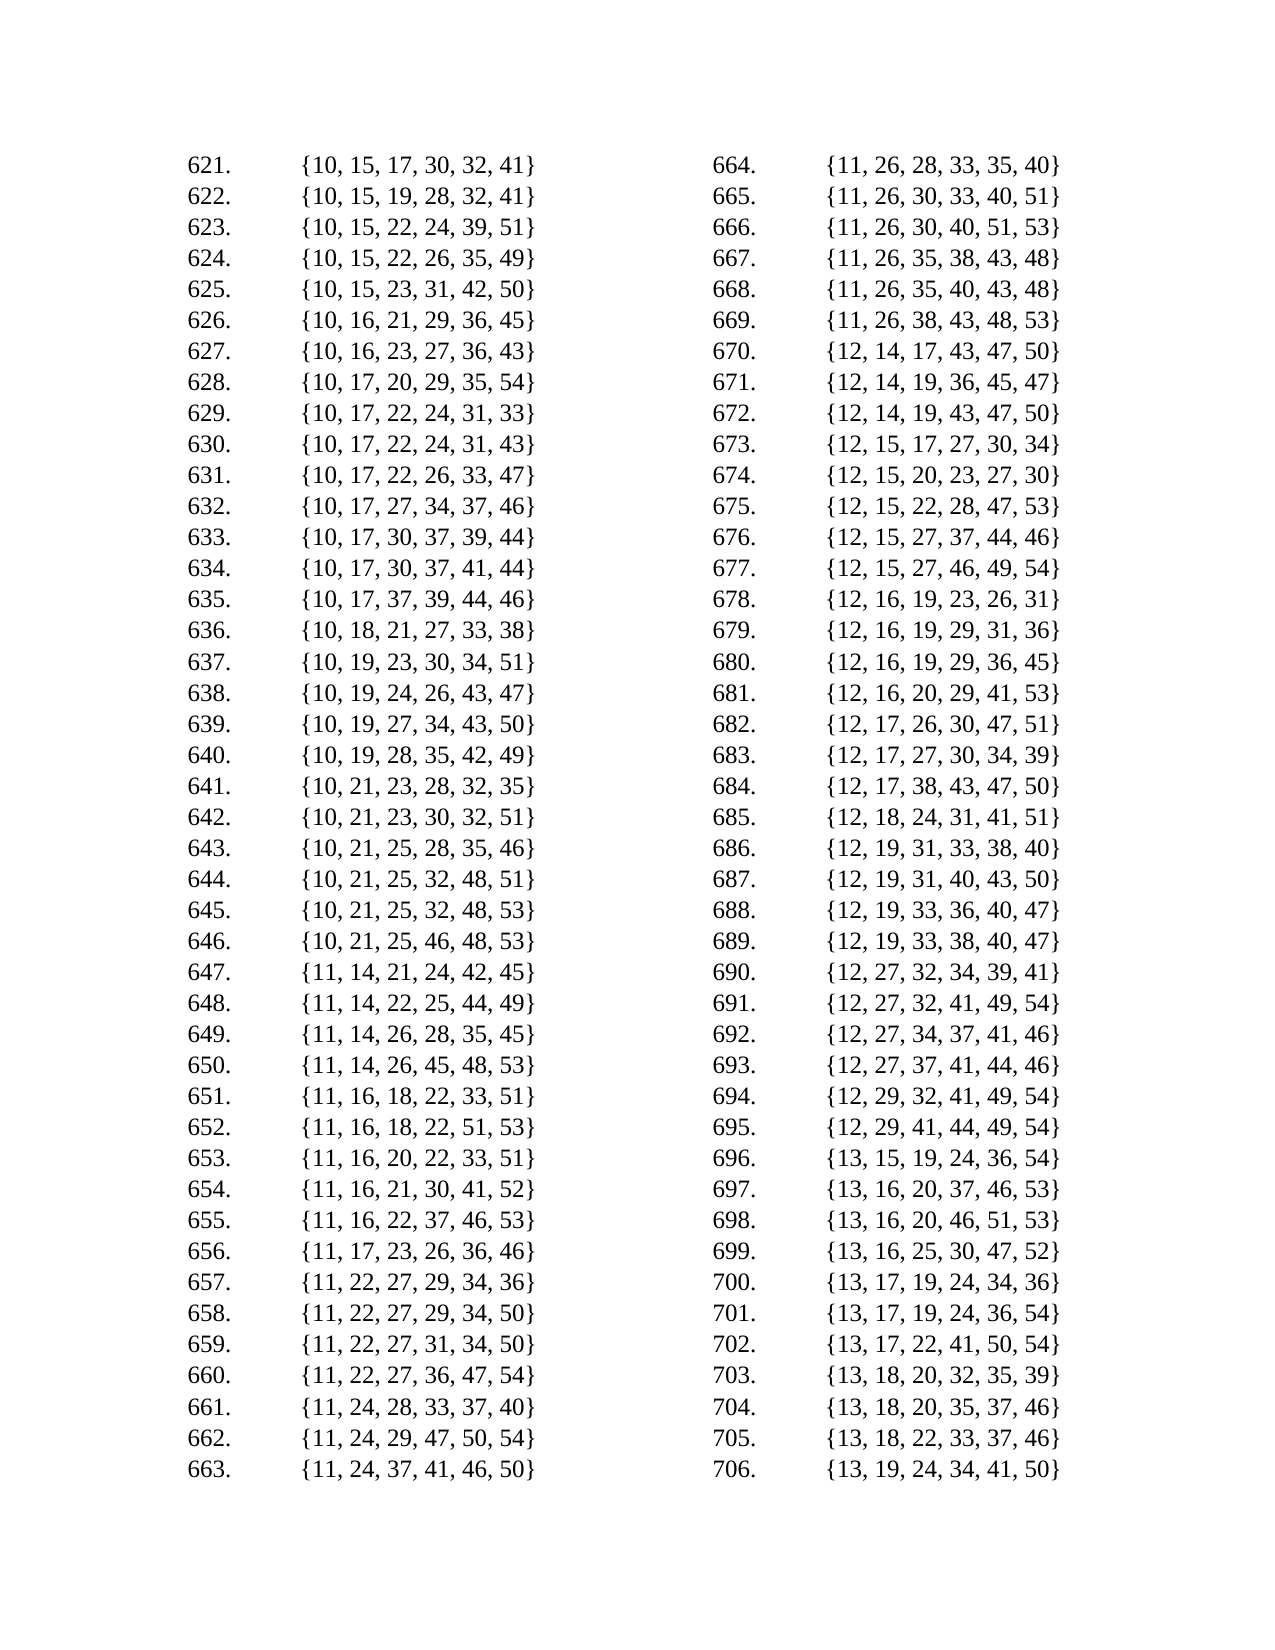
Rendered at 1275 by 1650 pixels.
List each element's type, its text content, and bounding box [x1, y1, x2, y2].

list {12, 27, 34, 37, 41, 46} [712, 1019, 1125, 1048]
list {11, 22, 27, 29, 34, 50} [187, 1298, 600, 1327]
list {10, 21, 23, 30, 32, 51} [187, 802, 600, 831]
list {11, 26, 30, 40, 51, 53} [712, 212, 1125, 241]
list {11, 17, 23, 26, 36, 46} [187, 1236, 600, 1265]
list {11, 26, 35, 40, 43, 48} [712, 274, 1125, 303]
list {10, 18, 21, 27, 33, 38} [187, 616, 600, 644]
list {10, 19, 27, 34, 43, 50} [187, 709, 600, 737]
list {10, 15, 22, 24, 39, 51} [187, 212, 600, 241]
list {12, 16, 19, 29, 36, 45} [712, 647, 1125, 675]
list {12, 27, 32, 34, 39, 41} [712, 957, 1125, 986]
list {12, 19, 33, 38, 40, 47} [712, 926, 1125, 955]
list {13, 16, 20, 37, 46, 53} [712, 1174, 1125, 1203]
list {12, 15, 20, 23, 27, 30} [712, 460, 1125, 489]
list {10, 21, 25, 28, 35, 46} [187, 833, 600, 862]
list {10, 17, 27, 34, 37, 46} [187, 491, 600, 520]
list {10, 15, 22, 26, 35, 49} [187, 243, 600, 272]
list {11, 16, 21, 30, 41, 52} [187, 1174, 600, 1203]
list {13, 18, 20, 35, 37, 46} [712, 1392, 1125, 1420]
list {12, 17, 38, 43, 47, 50} [712, 771, 1125, 799]
list {12, 19, 33, 36, 40, 47} [712, 895, 1125, 924]
list {11, 14, 26, 45, 48, 53} [187, 1050, 600, 1079]
list {13, 17, 19, 24, 36, 54} [712, 1298, 1125, 1327]
list {12, 19, 31, 40, 43, 50} [712, 864, 1125, 893]
list {11, 22, 27, 31, 34, 50} [187, 1329, 600, 1358]
list {12, 14, 19, 43, 47, 50} [712, 398, 1125, 427]
list {10, 21, 25, 32, 48, 53} [187, 895, 600, 924]
list {10, 21, 25, 32, 48, 51} [187, 864, 600, 893]
list {11, 26, 30, 33, 40, 51} [712, 181, 1125, 210]
list {13, 17, 22, 41, 50, 54} [712, 1329, 1125, 1358]
list {10, 19, 28, 35, 42, 49} [187, 740, 600, 768]
list {13, 16, 20, 46, 51, 53} [712, 1205, 1125, 1234]
list {10, 16, 23, 27, 36, 43} [187, 336, 600, 365]
list {10, 17, 30, 37, 41, 44} [187, 553, 600, 582]
list {11, 16, 22, 37, 46, 53} [187, 1205, 600, 1234]
list {12, 27, 32, 41, 49, 54} [712, 988, 1125, 1017]
list {12, 14, 17, 43, 47, 50} [712, 336, 1125, 365]
list {12, 14, 19, 36, 45, 47} [712, 367, 1125, 396]
list {12, 17, 27, 30, 34, 39} [712, 740, 1125, 768]
list {12, 15, 27, 37, 44, 46} [712, 522, 1125, 551]
list {12, 27, 37, 41, 44, 46} [712, 1050, 1125, 1079]
list {12, 15, 27, 46, 49, 54} [712, 553, 1125, 582]
list {13, 18, 22, 33, 37, 46} [712, 1423, 1125, 1451]
list {10, 15, 19, 28, 32, 41} [187, 181, 600, 210]
list {10, 17, 22, 24, 31, 43} [187, 429, 600, 458]
list {11, 26, 28, 33, 35, 40} [712, 150, 1125, 179]
list {10, 15, 17, 30, 32, 41} [187, 150, 600, 179]
list {11, 24, 37, 41, 46, 50} [187, 1454, 600, 1482]
list {11, 24, 29, 47, 50, 54} [187, 1423, 600, 1451]
list {13, 15, 19, 24, 36, 54} [712, 1143, 1125, 1172]
list {12, 16, 20, 29, 41, 53} [712, 678, 1125, 706]
list {10, 17, 22, 26, 33, 47} [187, 460, 600, 489]
list {10, 21, 23, 28, 32, 35} [187, 771, 600, 799]
list {12, 17, 26, 30, 47, 51} [712, 709, 1125, 737]
list {10, 19, 23, 30, 34, 51} [187, 647, 600, 675]
list {12, 15, 22, 28, 47, 53} [712, 491, 1125, 520]
list {11, 14, 22, 25, 44, 49} [187, 988, 600, 1017]
list {11, 26, 35, 38, 43, 48} [712, 243, 1125, 272]
list {12, 19, 31, 33, 38, 40} [712, 833, 1125, 862]
list {11, 14, 26, 28, 35, 45} [187, 1019, 600, 1048]
list {10, 17, 37, 39, 44, 46} [187, 584, 600, 613]
list {11, 16, 18, 22, 51, 53} [187, 1112, 600, 1141]
list {12, 16, 19, 23, 26, 31} [712, 584, 1125, 613]
list {13, 18, 20, 32, 35, 39} [712, 1361, 1125, 1389]
list {10, 17, 20, 29, 35, 54} [187, 367, 600, 396]
list {12, 18, 24, 31, 41, 51} [712, 802, 1125, 831]
list {13, 19, 24, 34, 41, 50} [712, 1454, 1125, 1482]
list {10, 15, 23, 31, 42, 50} [187, 274, 600, 303]
list {11, 22, 27, 29, 34, 36} [187, 1267, 600, 1296]
list {11, 22, 27, 36, 47, 54} [187, 1361, 600, 1389]
list {12, 29, 32, 41, 49, 54} [712, 1081, 1125, 1110]
list {12, 29, 41, 44, 49, 54} [712, 1112, 1125, 1141]
list {11, 26, 38, 43, 48, 53} [712, 305, 1125, 334]
list {11, 16, 18, 22, 33, 51} [187, 1081, 600, 1110]
list {10, 17, 22, 24, 31, 33} [187, 398, 600, 427]
list {12, 15, 17, 27, 30, 34} [712, 429, 1125, 458]
list {13, 16, 25, 30, 47, 52} [712, 1236, 1125, 1265]
list {10, 21, 25, 46, 48, 53} [187, 926, 600, 955]
list {10, 17, 30, 37, 39, 44} [187, 522, 600, 551]
list {11, 16, 20, 22, 33, 51} [187, 1143, 600, 1172]
list {11, 14, 21, 24, 42, 45} [187, 957, 600, 986]
list {11, 24, 28, 33, 37, 40} [187, 1392, 600, 1420]
list {10, 19, 24, 26, 43, 47} [187, 678, 600, 706]
list {13, 17, 19, 24, 34, 36} [712, 1267, 1125, 1296]
list {12, 16, 19, 29, 31, 36} [712, 616, 1125, 644]
list {10, 16, 21, 29, 36, 45} [187, 305, 600, 334]
